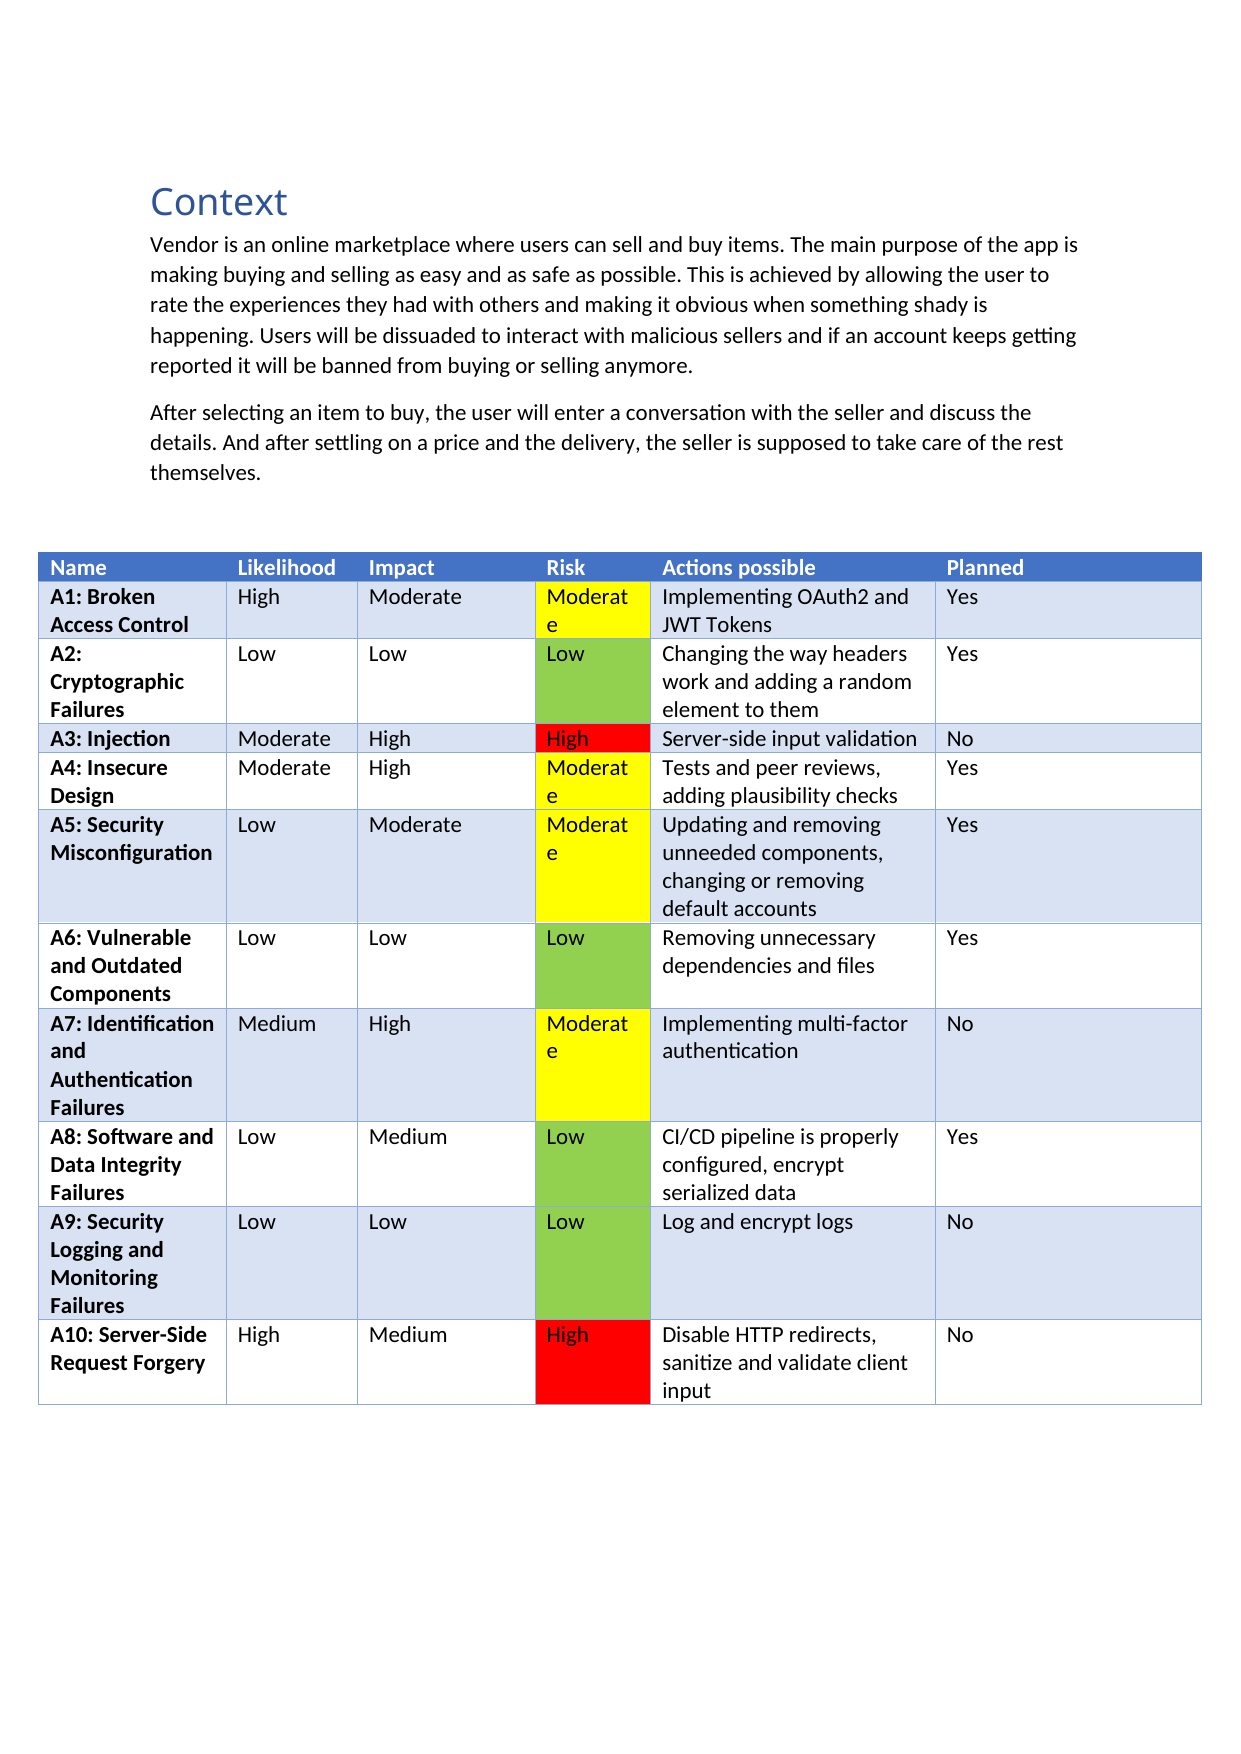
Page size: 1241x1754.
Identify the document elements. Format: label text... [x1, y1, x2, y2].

table_cell No [936, 1009, 1201, 1121]
table_cell Moderate [227, 753, 357, 809]
table_cell A3: Injection [39, 724, 226, 752]
table_cell CI/CD pipeline is properly configured, encrypt serialized data [651, 1122, 935, 1206]
table_cell Yes [936, 753, 1201, 809]
table_cell Yes [936, 1122, 1201, 1206]
table_cell Low [227, 924, 357, 1008]
table_cell Low [227, 639, 357, 723]
table_cell High [536, 724, 650, 752]
table_cell High [536, 1320, 650, 1404]
table_cell High [227, 1320, 357, 1404]
table_cell No [936, 1320, 1201, 1404]
table_cell Server-side input validation [651, 724, 935, 752]
subtitle Context [150, 175, 1090, 226]
table_cell Implementing multi-factor authentication [651, 1009, 935, 1121]
table_cell Low [358, 639, 535, 723]
table_cell No [936, 1207, 1201, 1319]
table_cell A5: Security Misconfiguration [39, 810, 226, 922]
table_cell High [358, 1009, 535, 1121]
table_header Impact [358, 553, 535, 581]
table_cell Moderate [227, 724, 357, 752]
table_cell Moderate [358, 582, 535, 638]
table_cell High [358, 724, 535, 752]
table_cell High [358, 753, 535, 809]
table_cell A7: Identification and Authentication Failures [39, 1009, 226, 1121]
table_cell Implementing OAuth2 and JWT Tokens [651, 582, 935, 638]
table_header Actions possible [651, 553, 935, 581]
table_cell Low [227, 810, 357, 922]
table_cell Low [358, 1207, 535, 1319]
table_cell Updating and removing unneeded components, changing or removing default accounts [651, 810, 935, 922]
table_cell Low [536, 1122, 650, 1206]
table_cell Yes [936, 810, 1201, 922]
table_cell Moderate [536, 753, 650, 809]
table_cell A9: Security Logging and Monitoring Failures [39, 1207, 226, 1319]
table_cell Yes [936, 639, 1201, 723]
table_cell Moderate [358, 810, 535, 922]
table_cell Moderate [536, 582, 650, 638]
table_cell Medium [227, 1009, 357, 1121]
table_cell A10: Server-Side Request Forgery [39, 1320, 226, 1404]
table_cell Low [536, 1207, 650, 1319]
table_cell Medium [358, 1122, 535, 1206]
table_cell A4: Insecure Design [39, 753, 226, 809]
table_cell Low [227, 1122, 357, 1206]
table_header Risk [536, 553, 650, 581]
table_cell A8: Software and Data Integrity Failures [39, 1122, 226, 1206]
table_cell A6: Vulnerable and Outdated Components [39, 924, 226, 1008]
table_cell Yes [936, 924, 1201, 1008]
table_header Planned [936, 553, 1201, 581]
table_cell Low [536, 639, 650, 723]
text After selecting an item to buy, the user will enter a conversation with the seller and discuss the details. And after settling on a price and the delivery, the seller is supposed to take care of the rest themselves. [150, 398, 1090, 486]
table_cell No [936, 724, 1201, 752]
table_cell Low [536, 924, 650, 1008]
table_cell Medium [358, 1320, 535, 1404]
table_header Name [39, 553, 226, 581]
text Vendor is an online marketplace where users can sell and buy items. The main purpose of the app is making buying and selling as easy and as safe as possible. This is achieved by allowing the user to rate the experiences they had with others and making it obvious when something shady is happening. Users will be dissuaded to interact with malicious sellers and if an account keeps getting reported it will be banned from buying or selling anymore. [150, 230, 1090, 379]
table_cell Low [358, 924, 535, 1008]
table_cell Log and encrypt logs [651, 1207, 935, 1319]
table_cell Changing the way headers work and adding a random element to them [651, 639, 935, 723]
table_cell A1: Broken Access Control [39, 582, 226, 638]
table_header Likelihood [227, 553, 357, 581]
table_cell Removing unnecessary dependencies and files [651, 924, 935, 1008]
table_cell A2: Cryptographic Failures [39, 639, 226, 723]
table_cell Moderate [536, 1009, 650, 1121]
table_cell Tests and peer reviews, adding plausibility checks [651, 753, 935, 809]
table_cell Disable HTTP redirects, sanitize and validate client input [651, 1320, 935, 1404]
table_cell Low [227, 1207, 357, 1319]
table_cell Yes [936, 582, 1201, 638]
table_cell High [227, 582, 357, 638]
table_cell Moderate [536, 810, 650, 922]
